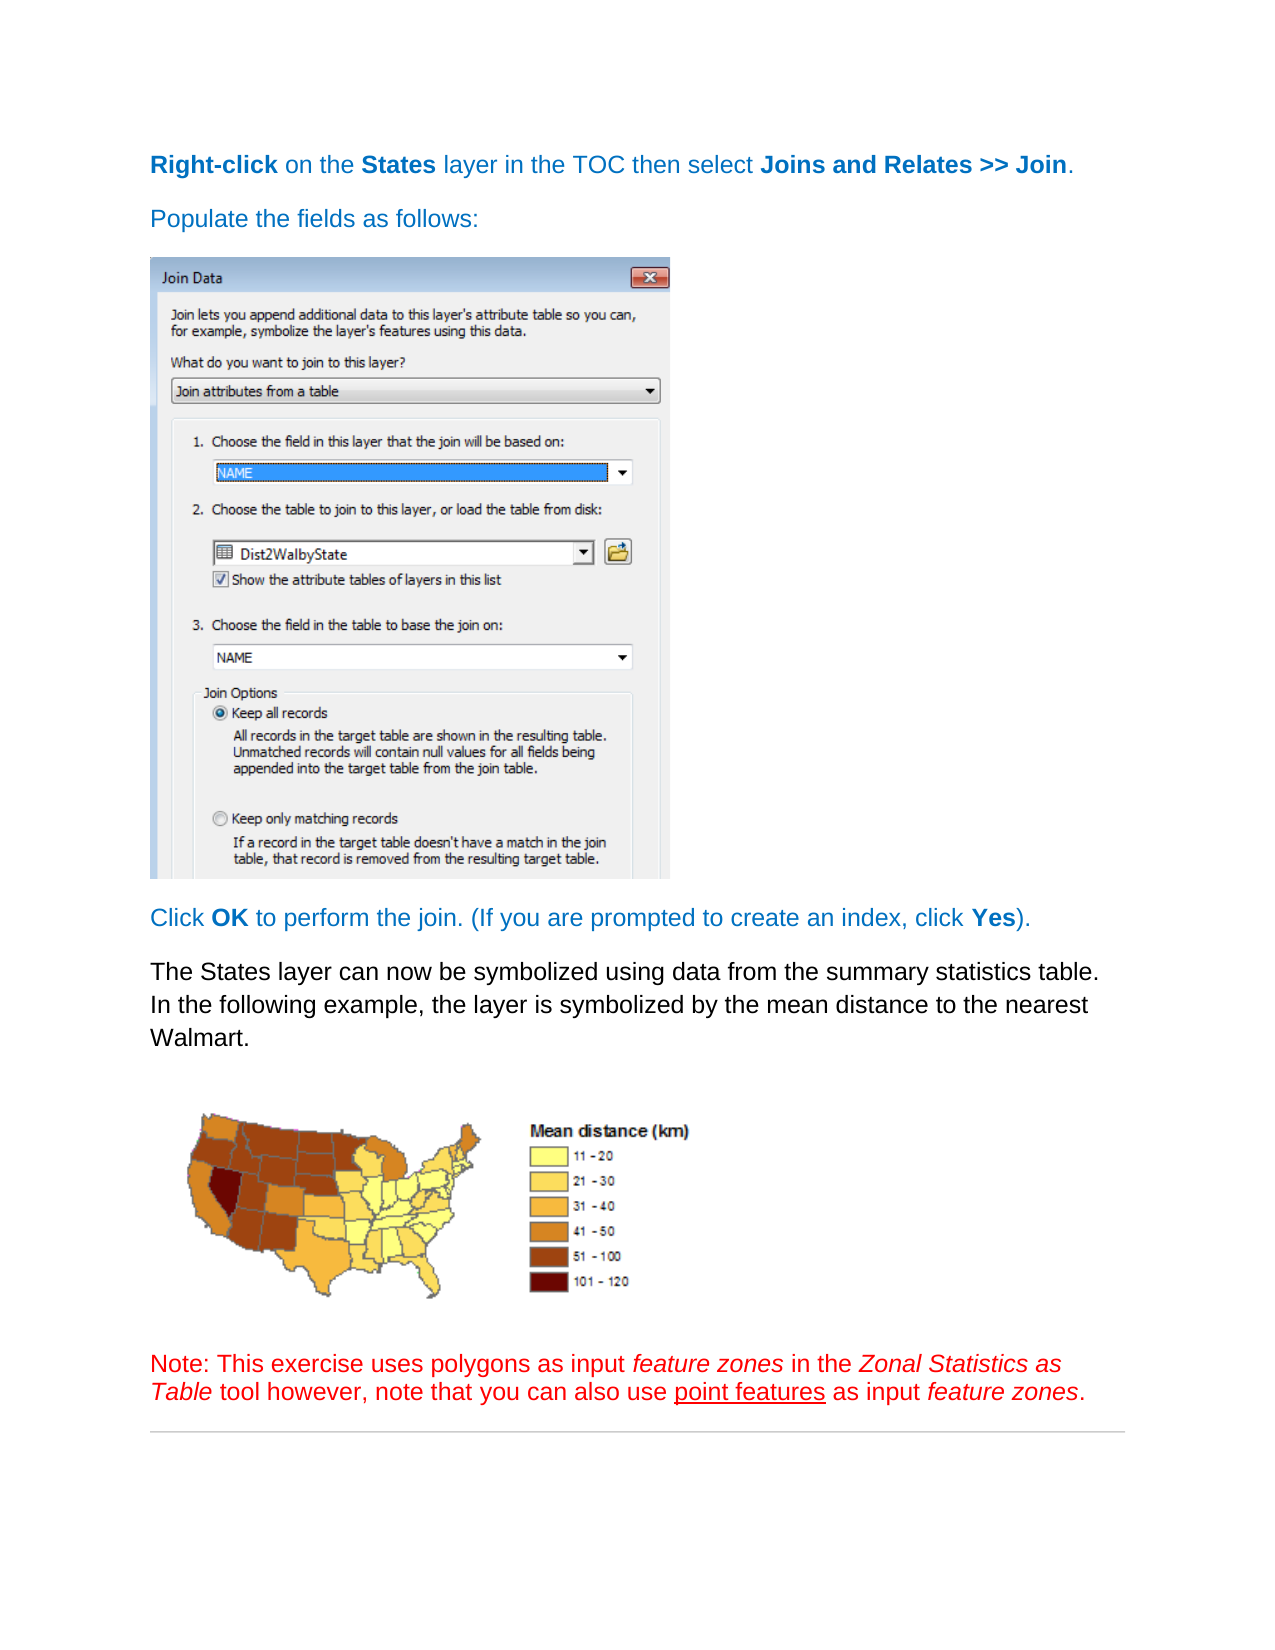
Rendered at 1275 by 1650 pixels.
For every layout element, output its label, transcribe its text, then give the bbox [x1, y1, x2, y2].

text The States layer can now be symbolized using data from the summary statistics table. In the following example, the layer is symbolized by the mean distance to the nearest Walmart. [150, 957, 1125, 1052]
text Right-click on the States layer in the TOC then select Joins and Relates >> Join. [150, 150, 1125, 179]
text Note: This exercise uses polygons as input feature zones in the Zonal Statistics as Table tool however, note that you can also use point features as input feature zones. [150, 1349, 1125, 1406]
text Populate the fields as follows: [150, 204, 1125, 232]
text Click OK to perform the join. (If you are prompted to create an index, click Yes). [150, 903, 1125, 932]
